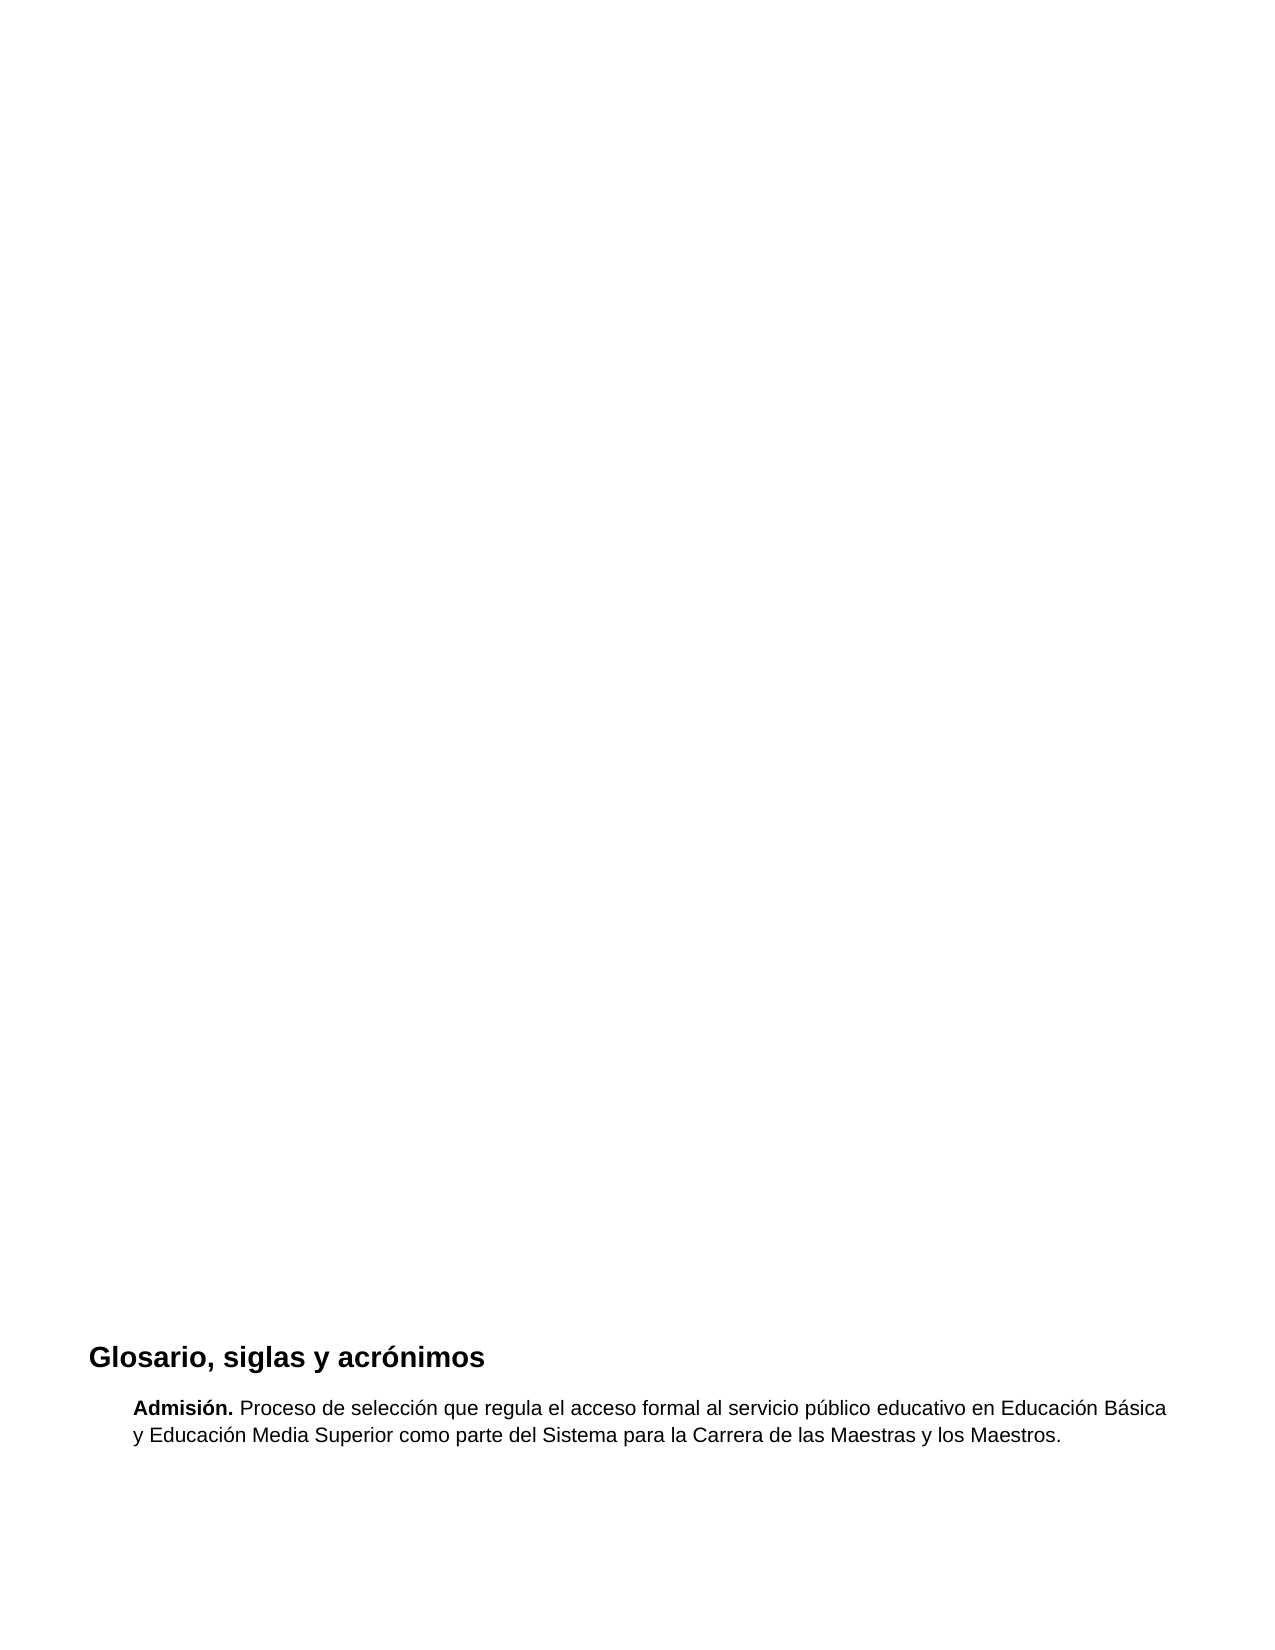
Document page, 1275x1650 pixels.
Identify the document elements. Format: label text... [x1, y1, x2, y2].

text Glosario, siglas y acrónimos [88, 1340, 1167, 1374]
text Admisión. Proceso de selección que regula el acceso formal al servicio público educativo en Educación Básica y Educación Media Superior como parte del Sistema para la Carrera de las Maestras y los Maestros. [133, 1395, 1167, 1447]
